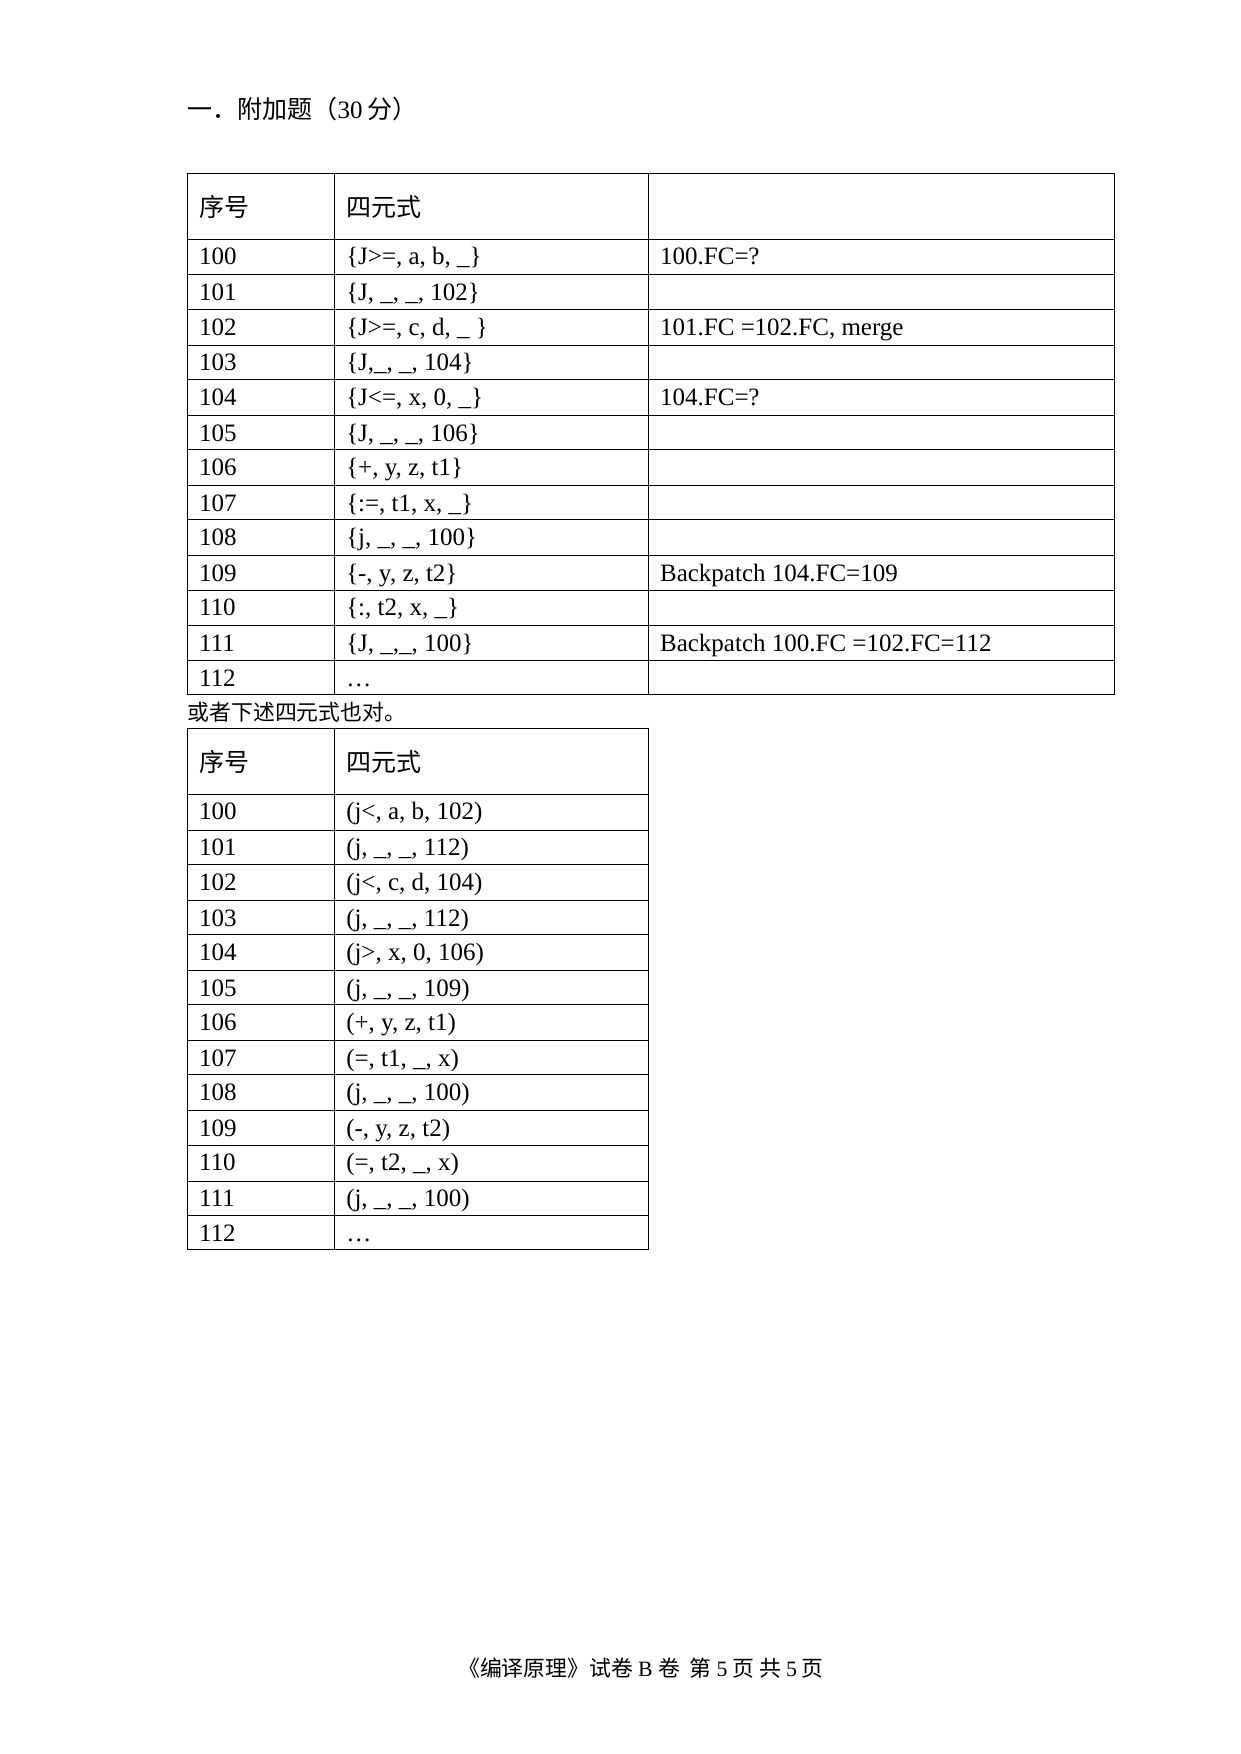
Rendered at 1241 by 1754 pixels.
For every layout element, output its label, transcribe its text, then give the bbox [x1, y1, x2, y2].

table_cell (j, _, _, 112) [335, 831, 648, 864]
table_cell 112 [188, 661, 334, 694]
table_cell 107 [188, 1041, 334, 1074]
table_cell 106 [188, 450, 334, 485]
table_cell 100.FC=? [649, 240, 1114, 274]
table_header 四元式 [335, 729, 648, 793]
table_cell Backpatch 100.FC =102.FC=112 [649, 626, 1114, 660]
table_header 序号 [188, 174, 334, 238]
table_cell 111 [188, 626, 334, 660]
text 或者下述四元式也对。 [187, 695, 1152, 727]
table_cell [649, 346, 1114, 379]
table_cell 105 [188, 416, 334, 449]
table_cell … [335, 661, 648, 694]
table_cell 108 [188, 1075, 334, 1110]
table_cell 101 [188, 275, 334, 309]
table_cell {J<=, x, 0, _} [335, 380, 648, 415]
table_cell 107 [188, 486, 334, 519]
table_cell 102 [188, 310, 334, 344]
table_cell (j>, x, 0, 106) [335, 935, 648, 970]
table_cell {J>=, c, d, _ } [335, 310, 648, 344]
table_cell Backpatch 104.FC=109 [649, 556, 1114, 589]
table_cell 100 [188, 240, 334, 274]
table_cell 102 [188, 865, 334, 900]
table_cell 100 [188, 795, 334, 829]
table_cell 103 [188, 901, 334, 934]
table_header 四元式 [335, 174, 648, 238]
table_cell 101.FC =102.FC, merge [649, 310, 1114, 344]
table_cell 110 [188, 1146, 334, 1181]
table_cell [649, 520, 1114, 555]
table_cell {J, _, _, 102} [335, 275, 648, 309]
list 附加题（30分） [187, 75, 1152, 140]
table_cell [649, 275, 1114, 309]
table_cell (j, _, _, 112) [335, 901, 648, 934]
table_cell 110 [188, 591, 334, 625]
table_cell 104 [188, 380, 334, 415]
table_cell 105 [188, 971, 334, 1004]
table_cell … [335, 1216, 648, 1249]
table_cell 112 [188, 1216, 334, 1249]
table_cell {J, _,_, 100} [335, 626, 648, 660]
table_header [649, 174, 1114, 238]
table_cell 108 [188, 520, 334, 555]
table_cell (+, y, z, t1) [335, 1005, 648, 1040]
table_cell 111 [188, 1182, 334, 1215]
table_cell [649, 661, 1114, 694]
table_cell {-, y, z, t2} [335, 556, 648, 589]
table_cell (j<, c, d, 104) [335, 865, 648, 900]
table_cell 109 [188, 1111, 334, 1144]
table_cell 109 [188, 556, 334, 589]
table_cell {J,_, _, 104} [335, 346, 648, 379]
table_cell 106 [188, 1005, 334, 1040]
table_cell {J>=, a, b, _} [335, 240, 648, 274]
table_cell (-, y, z, t2) [335, 1111, 648, 1144]
table_cell {:, t2, x, _} [335, 591, 648, 625]
table_cell [649, 486, 1114, 519]
table_header 序号 [188, 729, 334, 793]
table_cell [649, 450, 1114, 485]
table_cell (=, t2, _, x) [335, 1146, 648, 1181]
table_cell 104.FC=? [649, 380, 1114, 415]
table_cell (j<, a, b, 102) [335, 795, 648, 829]
table_cell 101 [188, 831, 334, 864]
table_cell [649, 591, 1114, 625]
table_cell {j, _, _, 100} [335, 520, 648, 555]
table_cell (=, t1, _, x) [335, 1041, 648, 1074]
table_cell {:=, t1, x, _} [335, 486, 648, 519]
table_cell (j, _, _, 109) [335, 971, 648, 1004]
table_cell 103 [188, 346, 334, 379]
table_cell 104 [188, 935, 334, 970]
table_cell (j, _, _, 100) [335, 1075, 648, 1110]
table_cell (j, _, _, 100) [335, 1182, 648, 1215]
table_cell {J, _, _, 106} [335, 416, 648, 449]
table_cell [649, 416, 1114, 449]
table_cell {+, y, z, t1} [335, 450, 648, 485]
